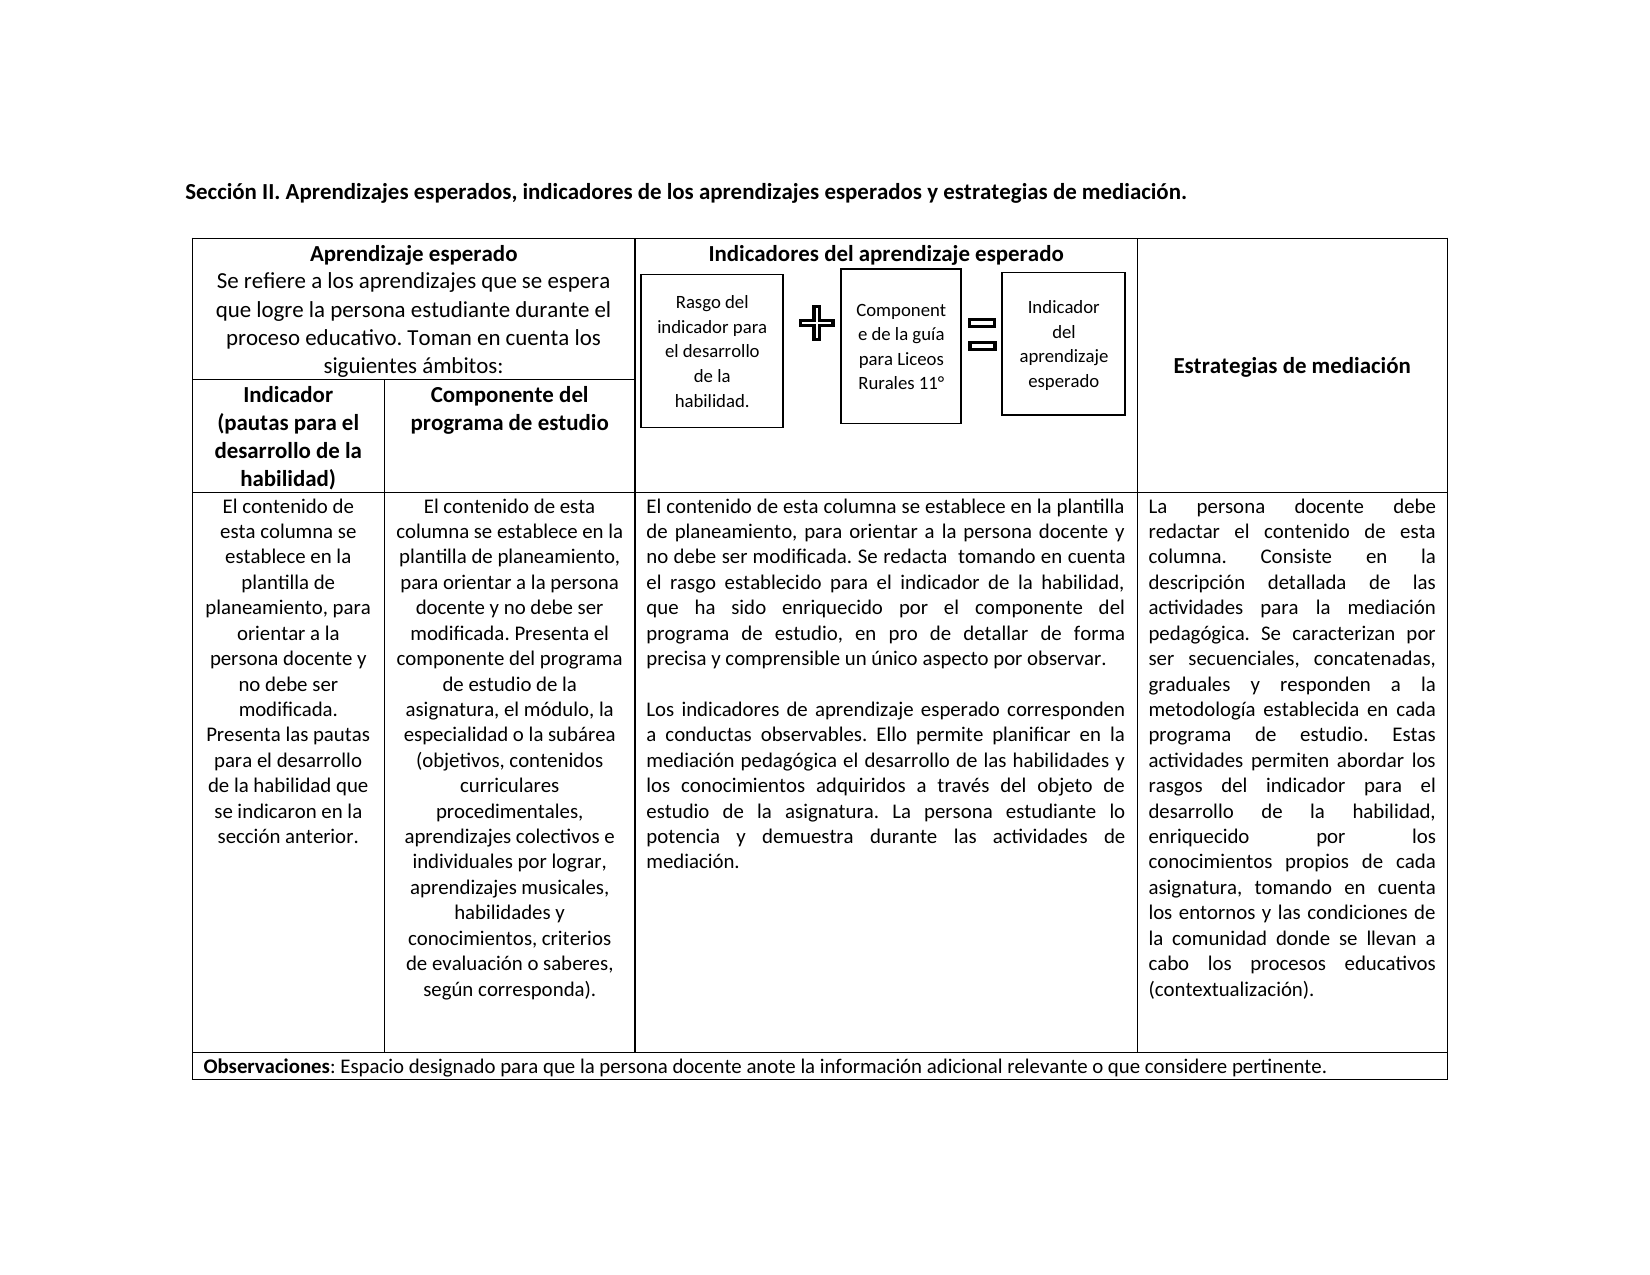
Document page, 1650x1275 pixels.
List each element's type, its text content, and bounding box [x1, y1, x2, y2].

table_cell El contenido de esta columna se establece en la plantilla de planeamiento, para orientar a la persona docente y no debe ser modificada. Presenta el componente del programa de estudio de la asignatura, el módulo, la especialidad o la subárea (objetivos, contenidos curriculares procedimentales, aprendizajes colectivos e individuales por lograr, aprendizajes musicales, habilidades y conocimientos, criterios de evaluación o saberes, según corresponda). [385, 493, 634, 1052]
text Sección II. Aprendizajes esperados, indicadores de los aprendizajes esperados y estrategias de mediación. [148, 177, 1502, 205]
table_cell Componente del programa de estudio [385, 380, 634, 492]
table_cell La persona docente debe redactar el contenido de esta columna. Consiste en la descripción detallada de las actividades para la mediación pedagógica. Se caracterizan por ser secuenciales, concatenadas, graduales y responden a la metodología establecida en cada programa de estudio. Estas actividades permiten abordar los rasgos del indicador para el desarrollo de la habilidad, enriquecido por los conocimientos propios de cada asignatura, tomando en cuenta los entornos y las condiciones de la comunidad donde se llevan a cabo los procesos educativos (contextualización). [1138, 493, 1447, 1052]
table_header Estrategias de mediación [1138, 239, 1447, 492]
table_header Aprendizaje esperado Se refiere a los aprendizajes que se espera que logre la persona estudiante durante el proceso educativo. Toman en cuenta los siguientes ámbitos: [193, 239, 634, 379]
table_cell Indicador (pautas para el desarrollo de la habilidad) [193, 380, 384, 492]
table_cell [193, 1053, 1447, 1078]
table_cell El contenido de esta columna se establece en la plantilla de planeamiento, para orientar a la persona docente y no debe ser modificada. Presenta las pautas para el desarrollo de la habilidad que se indicaron en la sección anterior. [193, 493, 384, 1052]
table_cell El contenido de esta columna se establece en la plantilla de planeamiento, para orientar a la persona docente y no debe ser modificada. Se redacta tomando en cuenta el rasgo establecido para el indicador de la habilidad, que ha sido enriquecido por el componente del programa de estudio, en pro de detallar de forma precisa y comprensible un único aspecto por observar. Los indicadores de aprendizaje esperado corresponden a conductas observables. Ello permite planificar en la mediación pedagógica el desarrollo de las habilidades y los conocimientos adquiridos a través del objeto de estudio de la asignatura. La persona estudiante lo potencia y demuestra durante las actividades de mediación. [636, 493, 1137, 1052]
table_header Indicadores del aprendizaje esperado [636, 239, 1137, 492]
